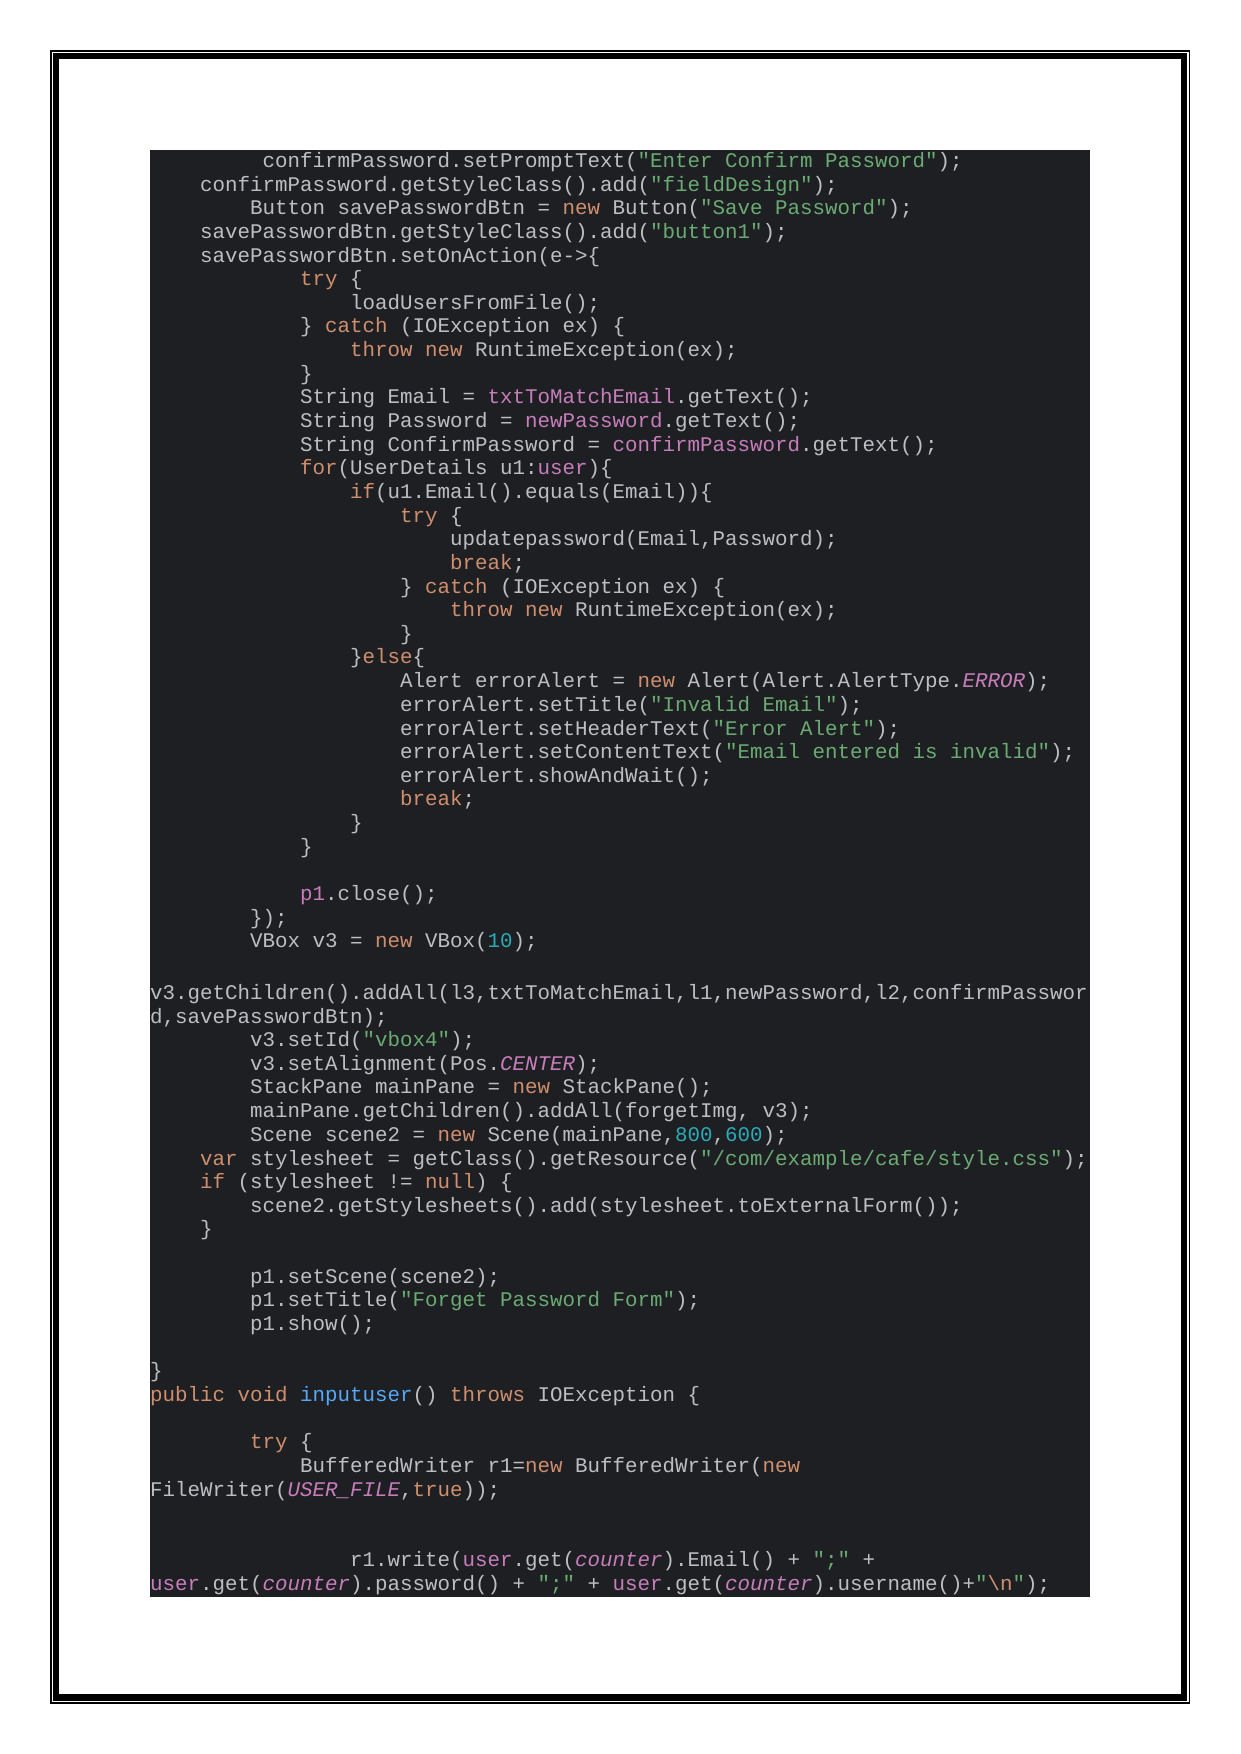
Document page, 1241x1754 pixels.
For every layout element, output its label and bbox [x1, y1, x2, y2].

text [150, 150, 1090, 1597]
